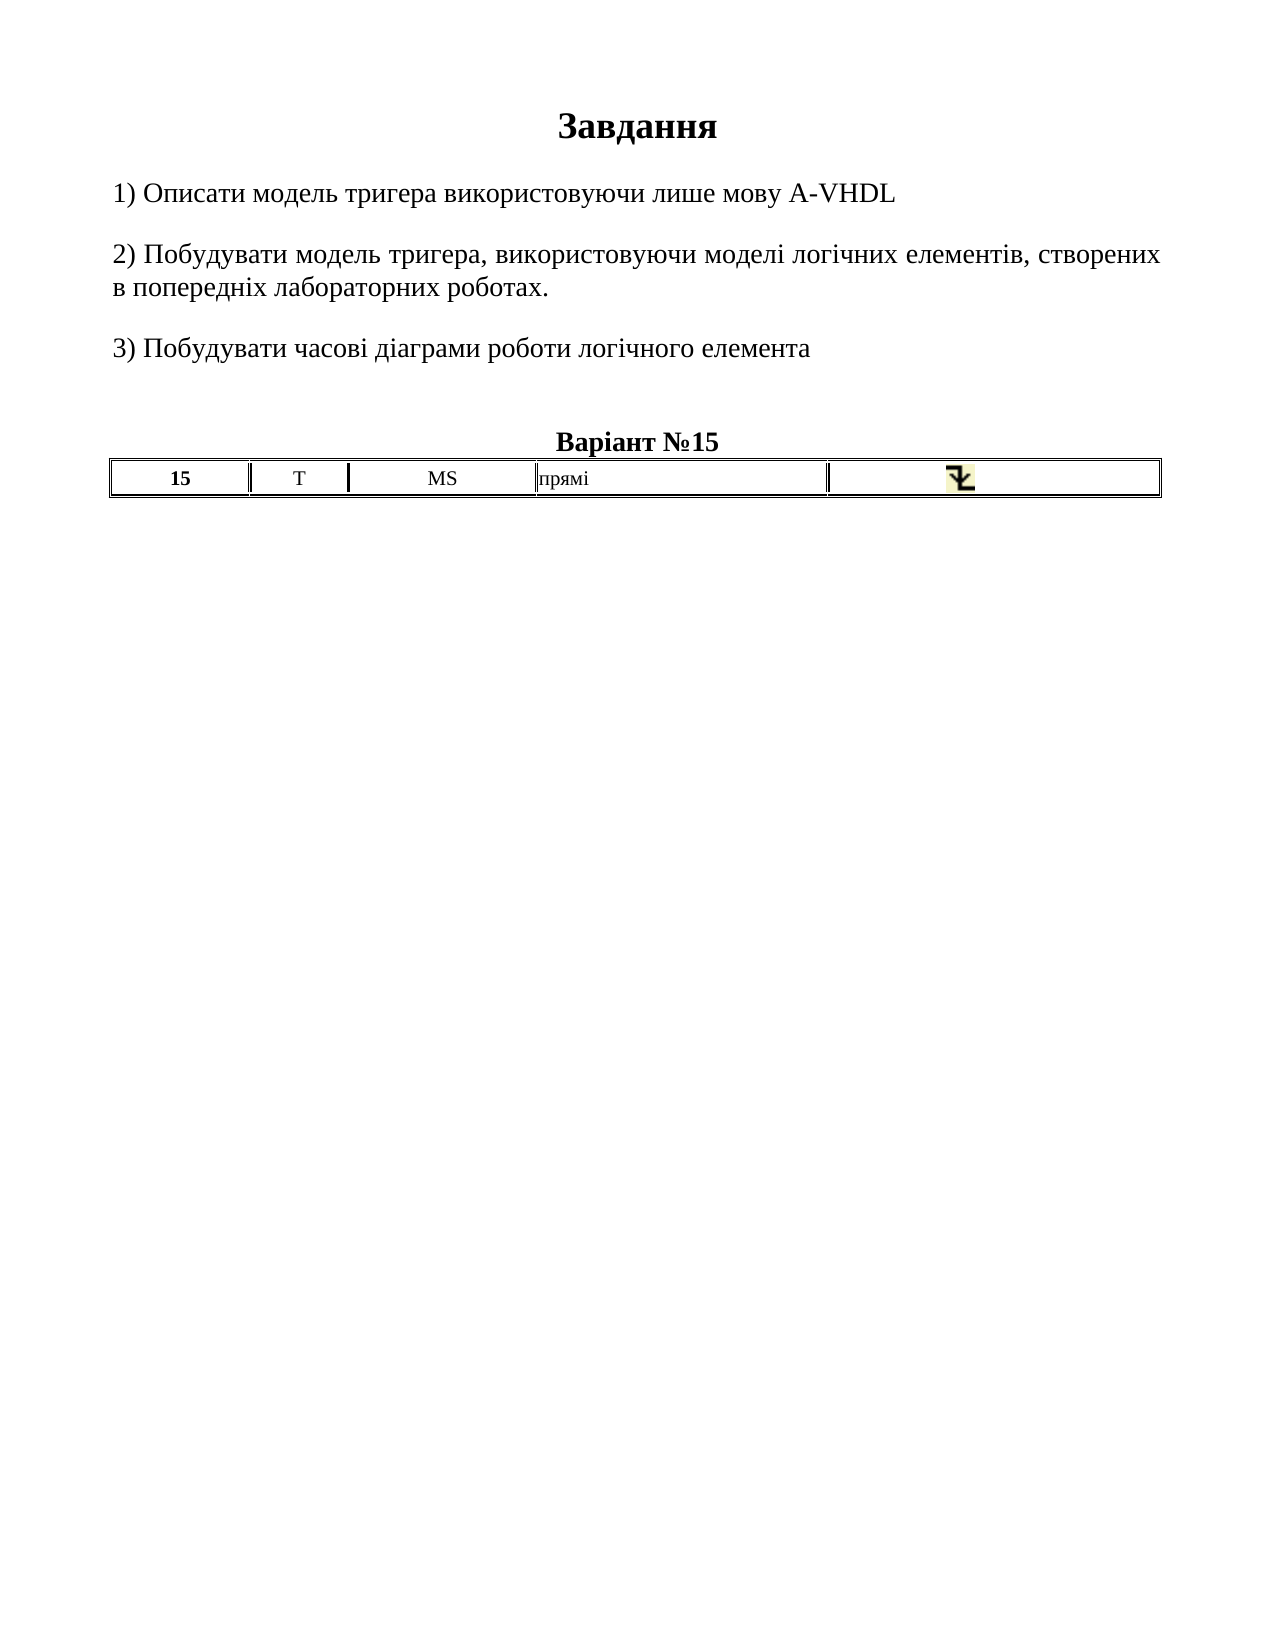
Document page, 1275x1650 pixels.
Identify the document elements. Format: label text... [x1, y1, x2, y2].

table_header [828, 461, 1159, 494]
text 1) Описати модель тригера використовуючи лише мову A-VHDL [112, 176, 1162, 208]
table_header 15 [110, 459, 250, 494]
table_header MS [348, 461, 536, 494]
table_header прямі [536, 459, 828, 494]
text Завдання [112, 103, 1162, 147]
text 2) Побудувати модель тригера, використовуючи моделі логічних елементів, створених в попередніх лабораторних роботах. [112, 237, 1162, 302]
table_header T [250, 461, 348, 494]
picture [946, 464, 975, 493]
text 3) Побудувати часові діаграми роботи логічного елемента [112, 331, 1162, 364]
text Варіант №15 [112, 425, 1162, 458]
